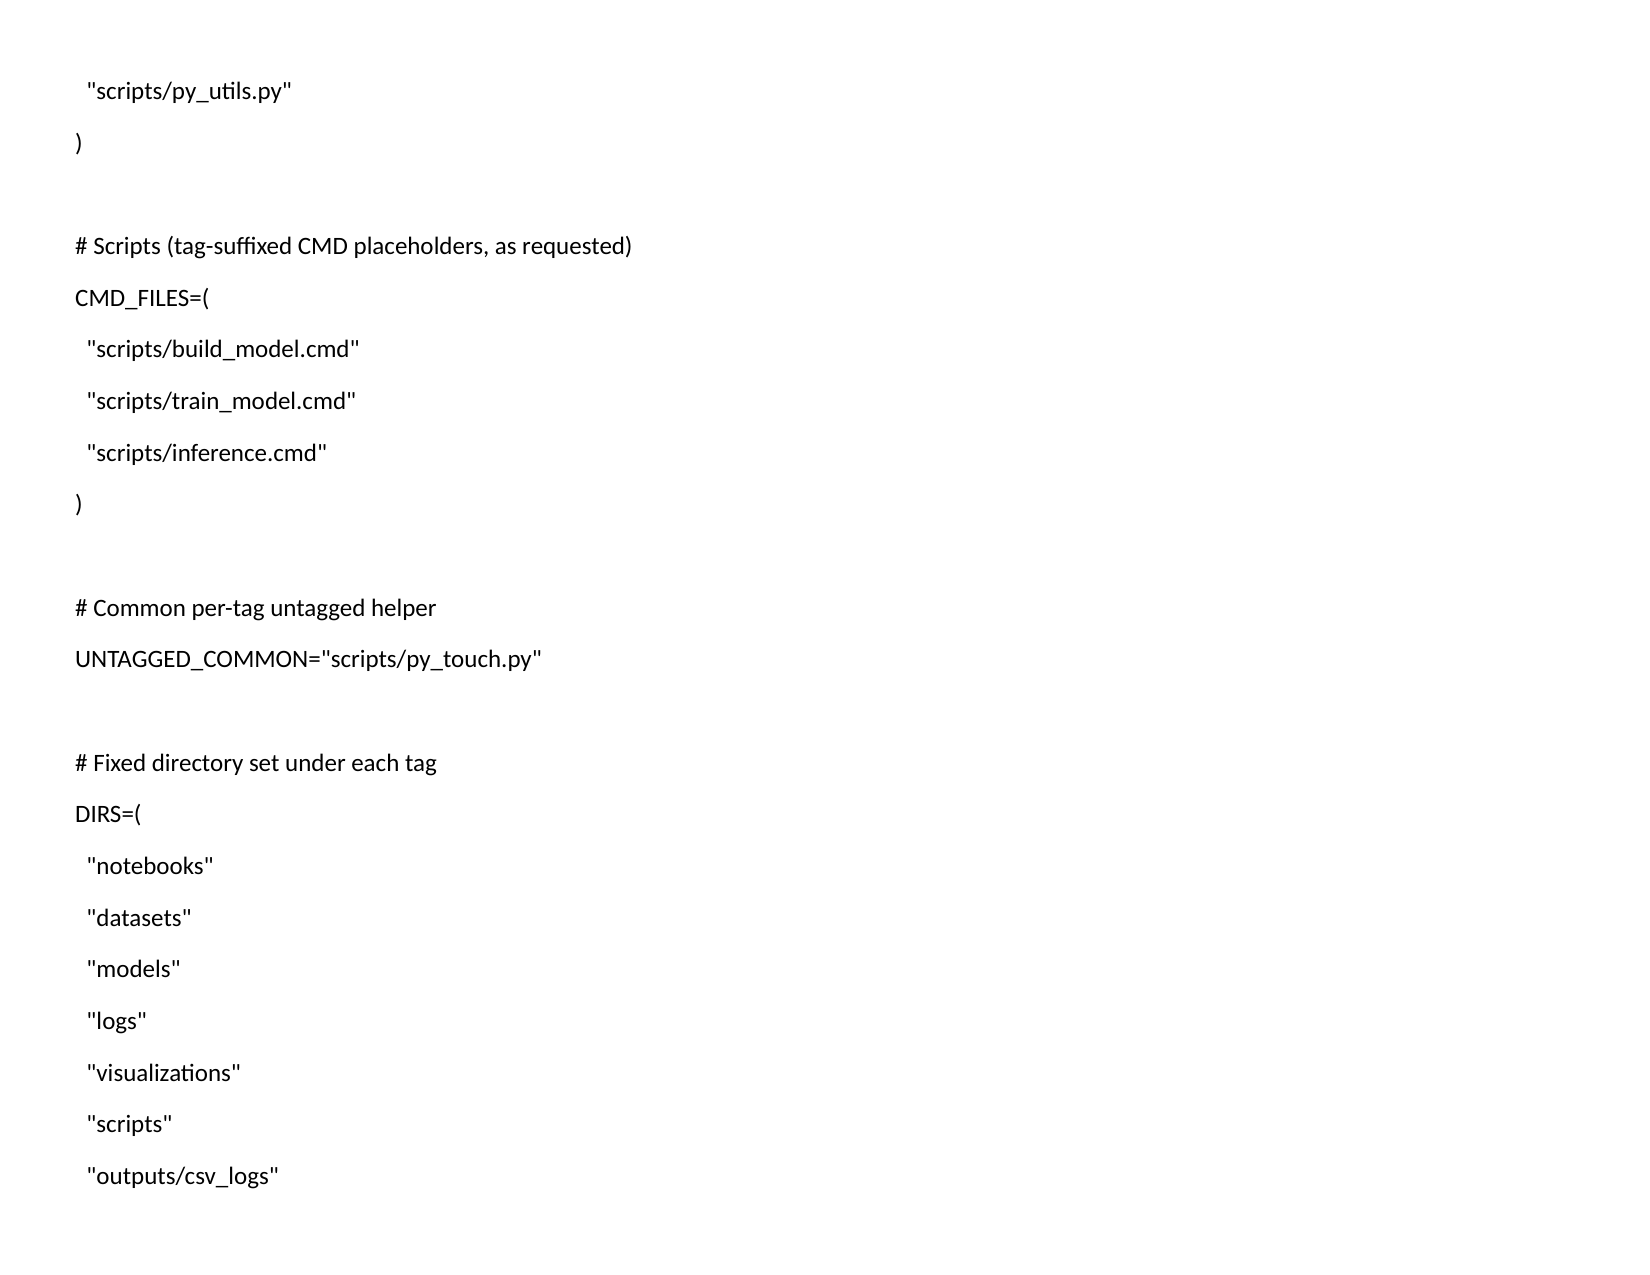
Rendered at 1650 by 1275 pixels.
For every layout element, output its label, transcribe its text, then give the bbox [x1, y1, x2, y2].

text DIRS=( [75, 798, 1575, 829]
text ) [75, 488, 1575, 519]
text CMD_FILES=( [75, 282, 1575, 312]
text "scripts/train_model.cmd" [75, 385, 1575, 416]
text UNTAGGED_COMMON="scripts/py_touch.py" [75, 643, 1575, 674]
text "logs" [75, 1005, 1575, 1036]
text "scripts/build_model.cmd" [75, 333, 1575, 364]
text "scripts/py_utils.py" [75, 75, 1575, 106]
text ) [75, 127, 1575, 157]
text # Scripts (tag-suffixed CMD placeholders, as requested) [75, 230, 1575, 261]
text "scripts" [75, 1108, 1575, 1139]
text # Fixed directory set under each tag [75, 747, 1575, 777]
text "models" [75, 953, 1575, 984]
text # Common per-tag untagged helper [75, 592, 1575, 622]
text "outputs/csv_logs" [75, 1160, 1575, 1191]
text "datasets" [75, 902, 1575, 932]
text "notebooks" [75, 850, 1575, 881]
text "scripts/inference.cmd" [75, 437, 1575, 467]
text "visualizations" [75, 1057, 1575, 1087]
